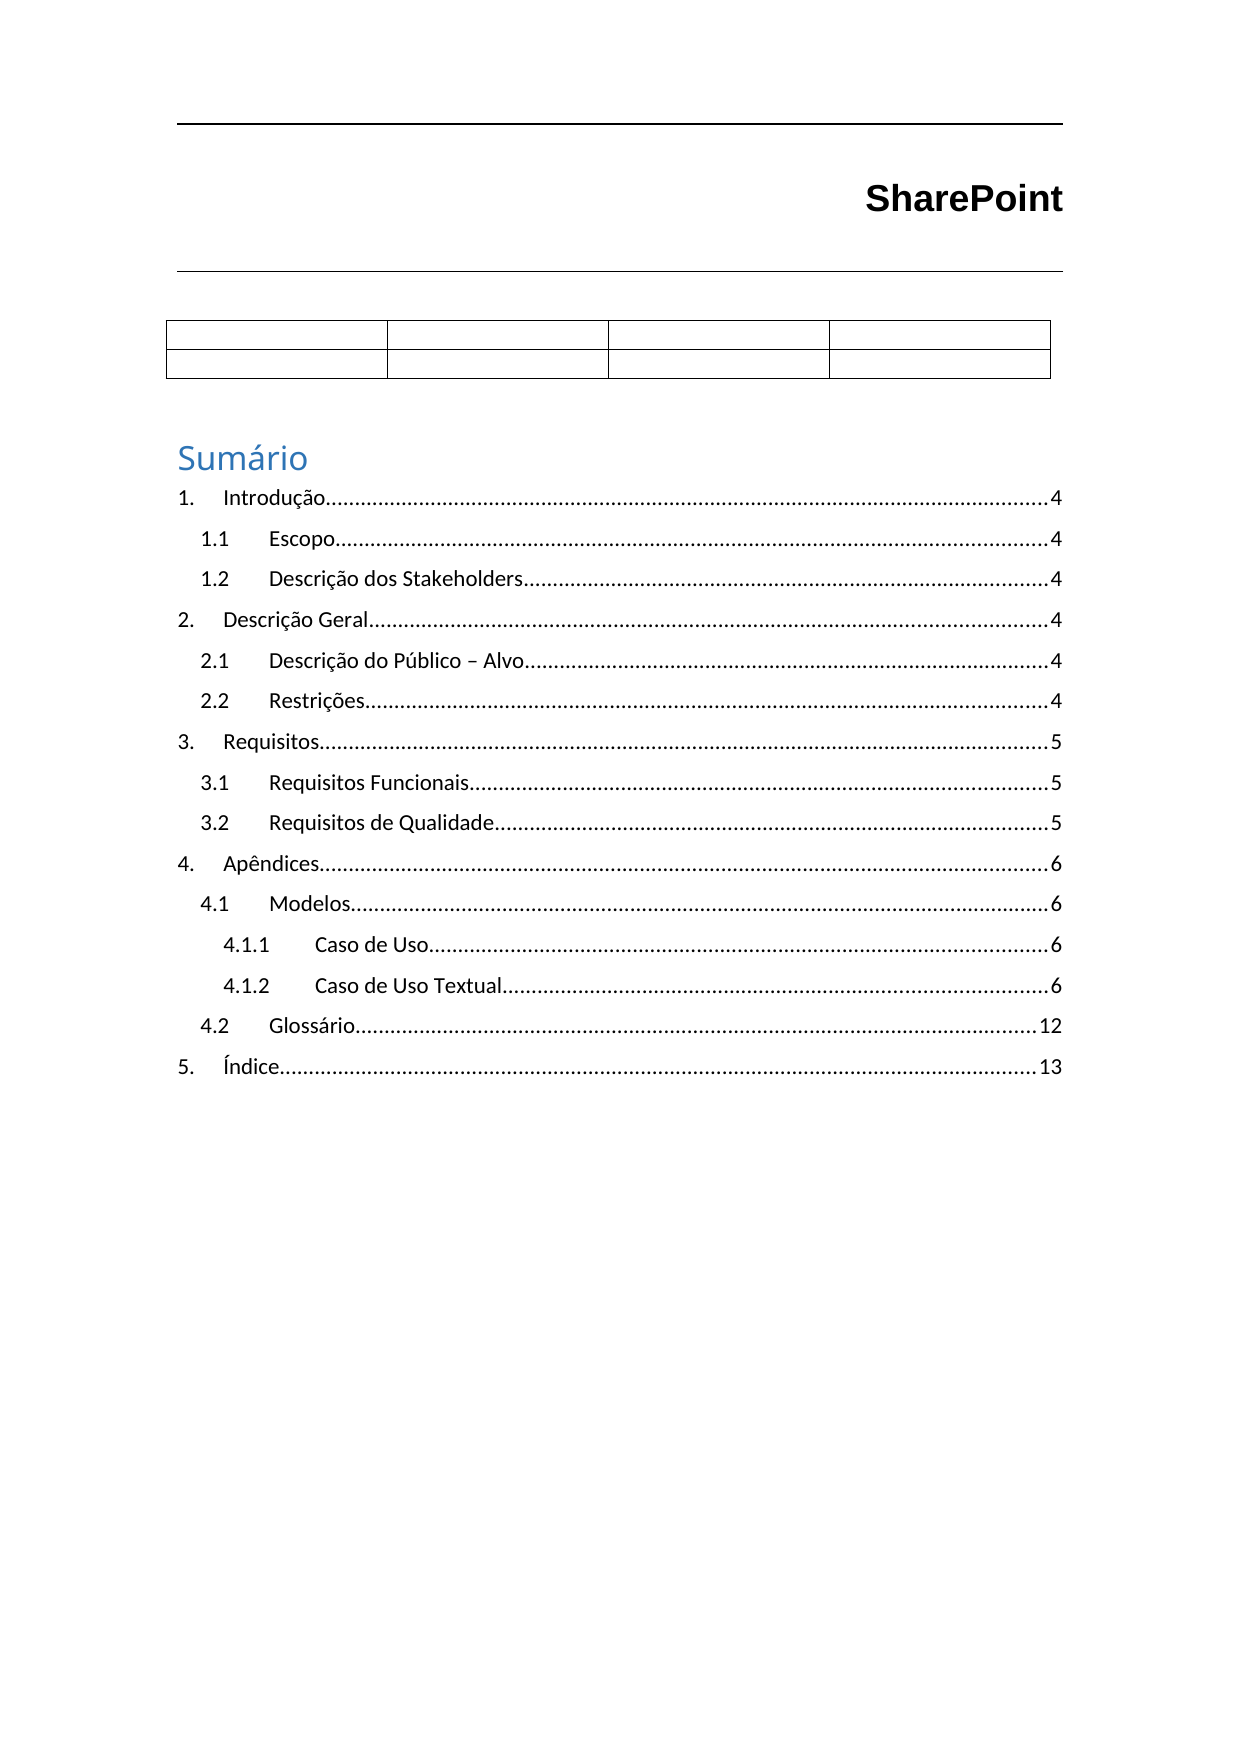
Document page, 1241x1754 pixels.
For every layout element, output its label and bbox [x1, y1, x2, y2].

table_cell [830, 350, 1050, 378]
table_cell [388, 321, 608, 349]
table_cell [609, 350, 829, 378]
table_cell [830, 321, 1050, 349]
table_cell [609, 321, 829, 349]
table_cell [388, 350, 608, 378]
table_cell [167, 321, 387, 349]
table_cell [167, 350, 387, 378]
